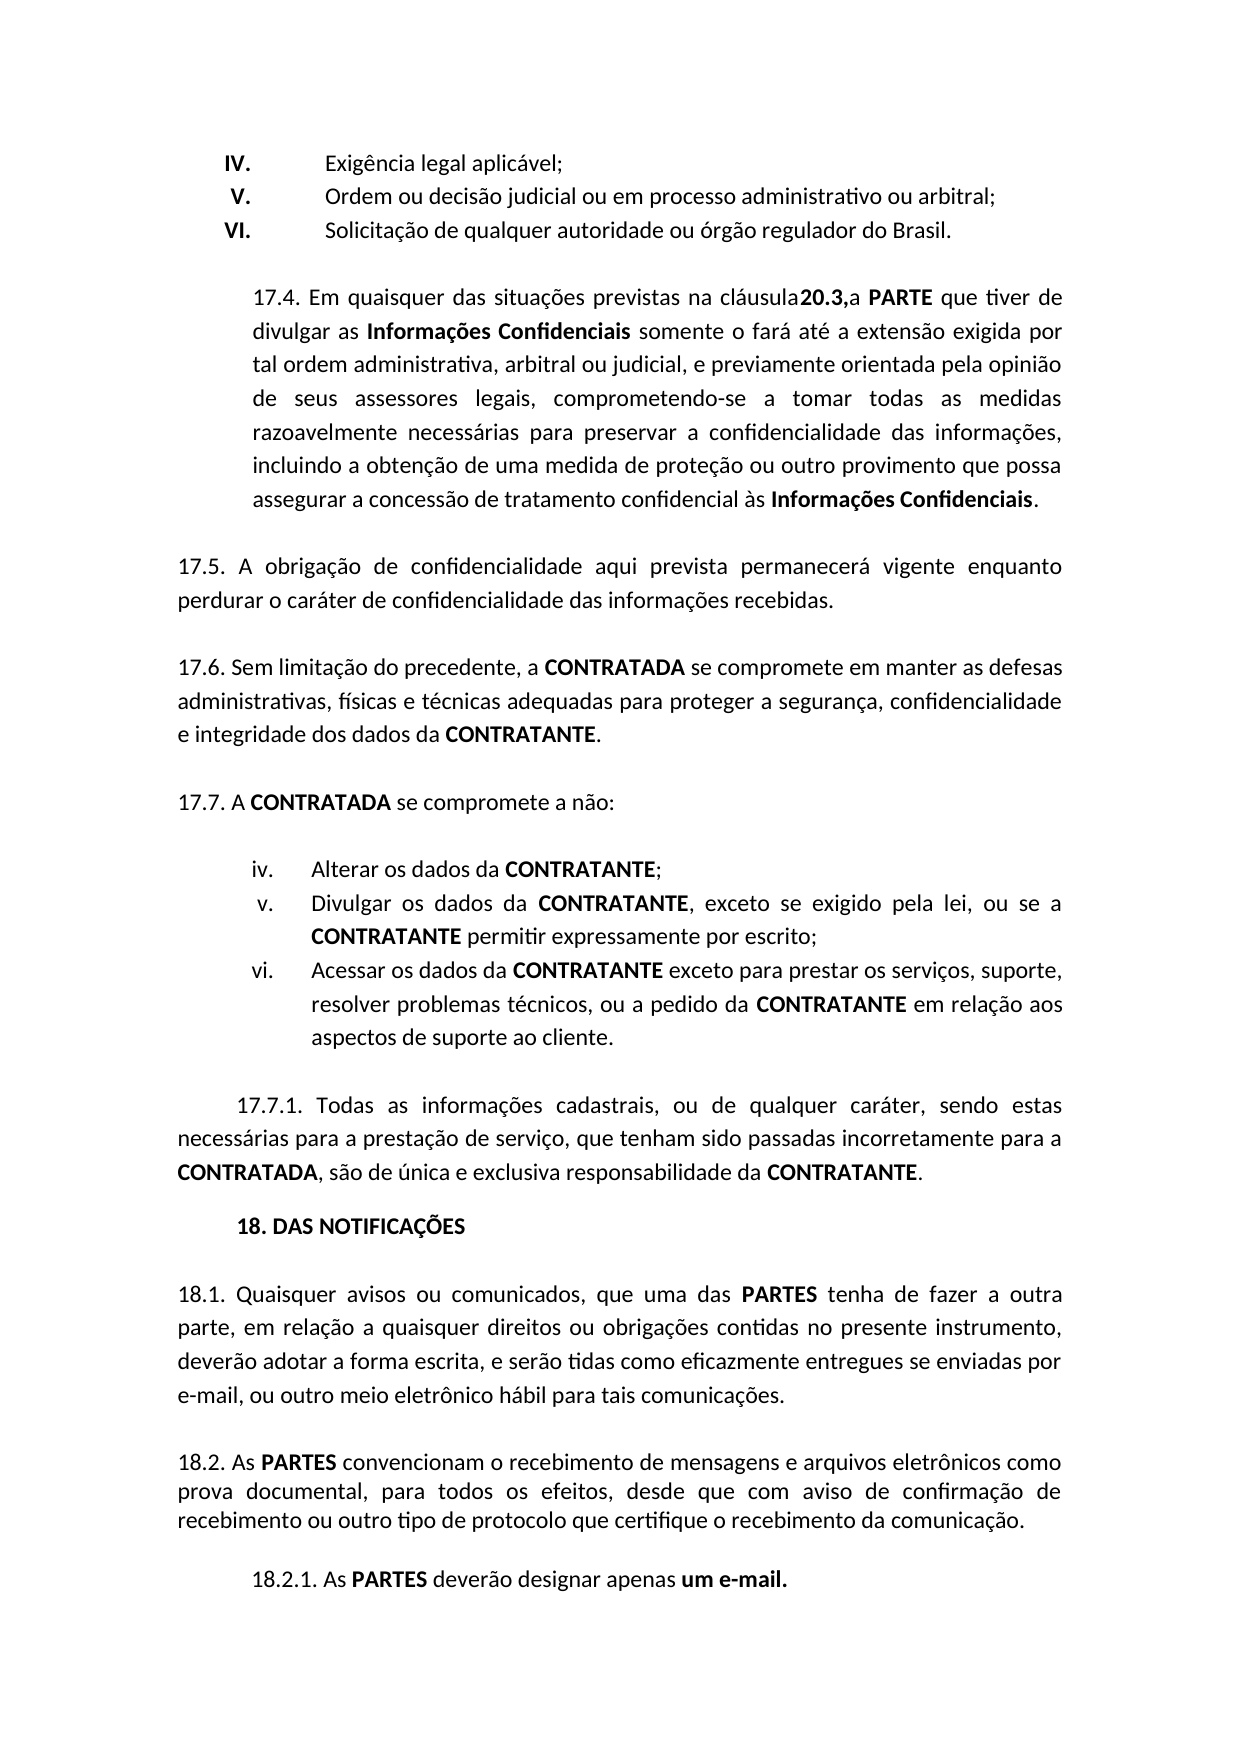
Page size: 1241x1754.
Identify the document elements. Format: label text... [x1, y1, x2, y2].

list Solicitação de qualquer autoridade ou órgão regulador do Brasil. [251, 215, 1063, 244]
text 18.1. Quaisquer avisos ou comunicados, que uma das PARTES tenha de fazer a outra parte, em relação a quaisquer direitos ou obrigações contidas no presente instrumento, deverão adotar a forma escrita, e serão tidas como eficazmente entregues se enviadas por e-mail, ou outro meio eletrônico hábil para tais comunicações. [177, 1279, 1063, 1409]
text 18.2. As PARTES convencionam o recebimento de mensagens e arquivos eletrônicos como prova documental, para todos os efeitos, desde que com aviso de confirmação de recebimento ou outro tipo de protocolo que certifique o recebimento da comunicação. [177, 1447, 1063, 1535]
text 18.2.1. As PARTES deverão designar apenas um e-mail. [177, 1564, 1063, 1593]
text 17.7. A CONTRATADA se compromete a não: [177, 787, 1063, 816]
text 17.7.1. Todas as informações cadastrais, ou de qualquer caráter, sendo estas necessárias para a prestação de serviço, que tenham sido passadas incorretamente para a CONTRATADA, são de única e exclusiva responsabilidade da CONTRATANTE. [177, 1090, 1063, 1186]
list Acessar os dados da CONTRATANTE exceto para prestar os serviços, suporte, resolver problemas técnicos, ou a pedido da CONTRATANTE em relação aos aspectos de suporte ao cliente. [274, 955, 1063, 1052]
list Exigência legal aplicável; [251, 148, 1063, 177]
text 17.5. A obrigação de confidencialidade aqui prevista permanecerá vigente enquanto perdurar o caráter de confidencialidade das informações recebidas. [177, 551, 1063, 614]
text 17.4. Em quaisquer das situações previstas na cláusula20.3,a PARTE que tiver de divulgar as Informações Confidenciais somente o fará até a extensão exigida por tal ordem administrativa, arbitral ou judicial, e previamente orientada pela opinião de seus assessores legais, comprometendo-se a tomar todas as medidas razoavelmente necessárias para preservar a confidencialidade das informações, incluindo a obtenção de uma medida de proteção ou outro provimento que possa assegurar a concessão de tratamento confidencial às Informações Confidenciais. [252, 282, 1063, 513]
list Ordem ou decisão judicial ou em processo administrativo ou arbitral; [251, 181, 1063, 211]
list Alterar os dados da CONTRATANTE; [274, 854, 1063, 883]
text 17.6. Sem limitação do precedente, a CONTRATADA se compromete em manter as defesas administrativas, físicas e técnicas adequadas para proteger a segurança, confidencialidade e integridade dos dados da CONTRATANTE. [177, 652, 1063, 749]
text 18. DAS NOTIFICAÇÕES [236, 1211, 1063, 1241]
list Divulgar os dados da CONTRATANTE, exceto se exigido pela lei, ou se a CONTRATANTE permitir expressamente por escrito; [274, 888, 1063, 951]
